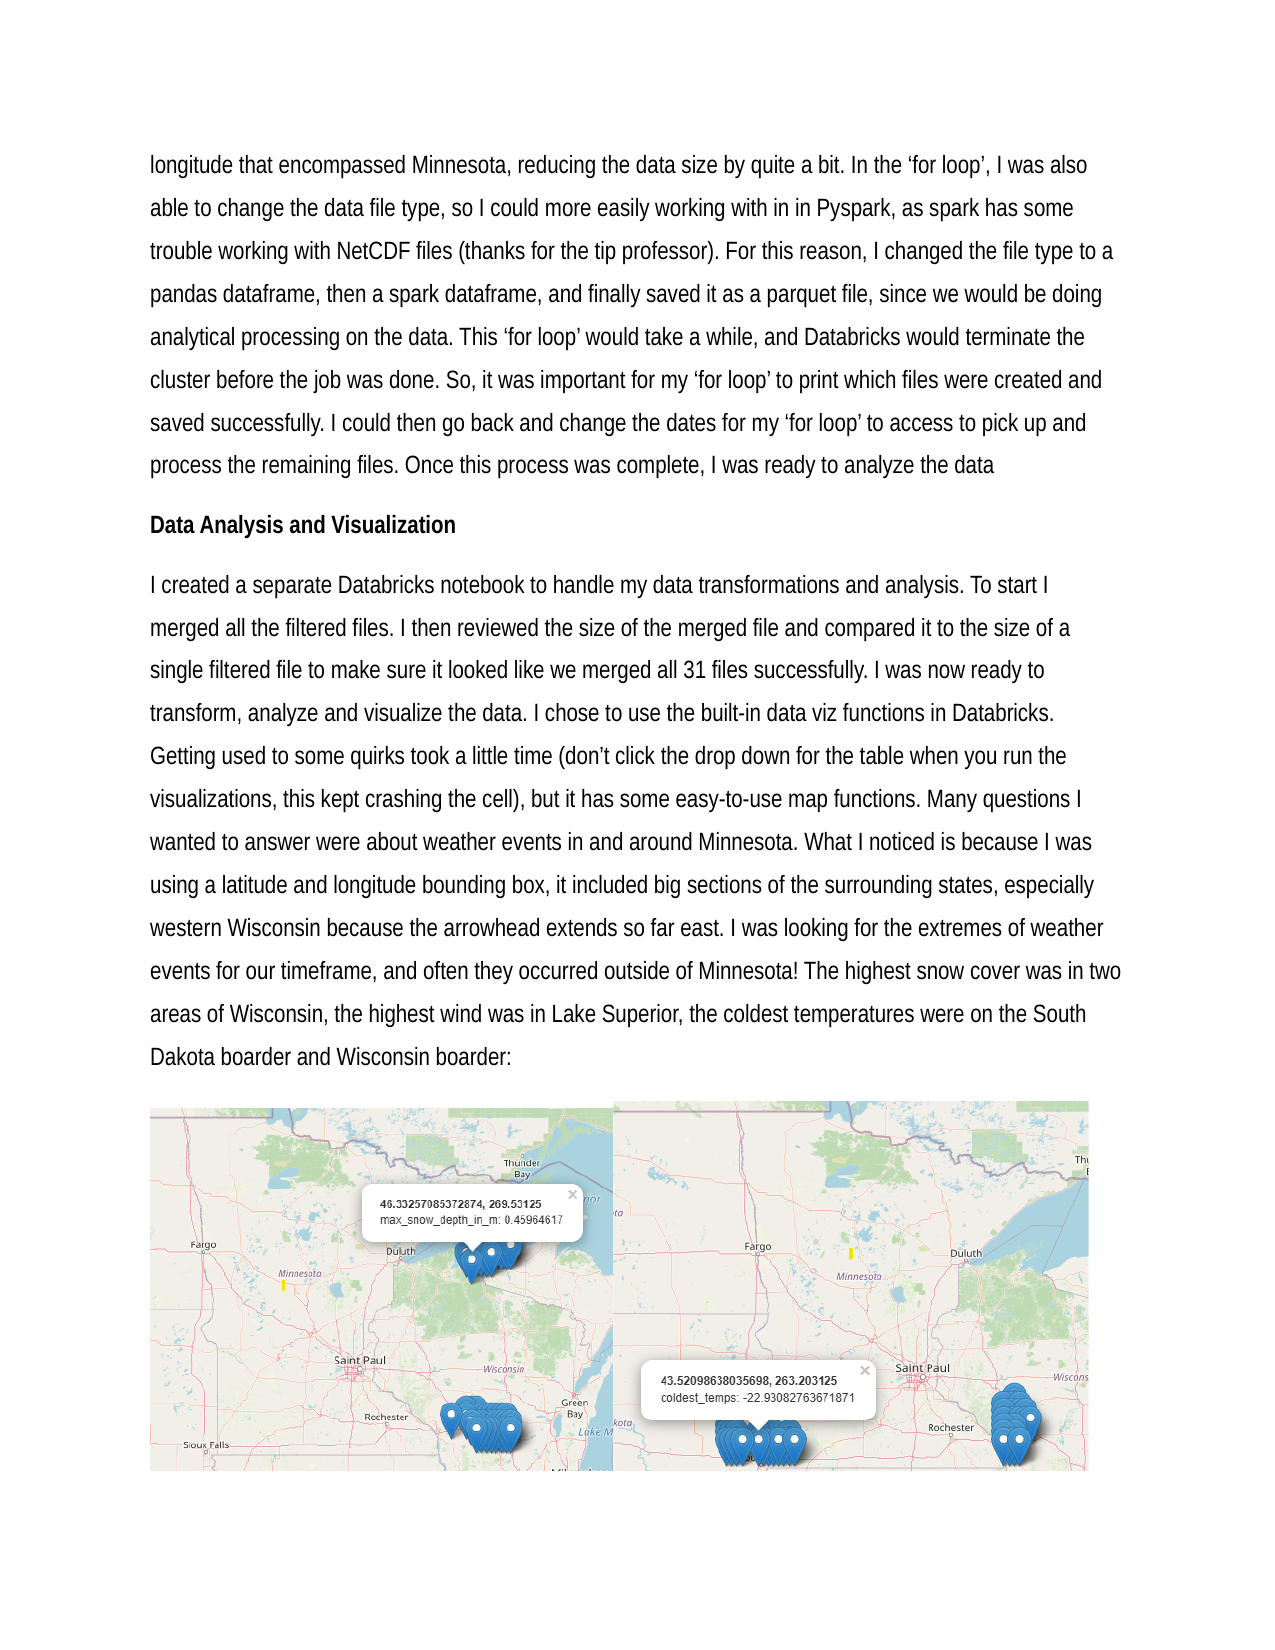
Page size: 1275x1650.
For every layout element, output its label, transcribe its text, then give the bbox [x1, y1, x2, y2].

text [150, 150, 1125, 479]
picture [150, 1101, 1089, 1471]
text I created a separate Databricks notebook to handle my data transformations and analysis. To start I merged all the filtered files. I then reviewed the size of the merged file and compared it to the size of a single filtered file to make sure it looked like we merged all 31 files successfully. I was now ready to transform, analyze and visualize the data. I chose to use the built-in data viz functions in Databricks. Getting used to some quirks took a little time (don’t click the drop down for the table when you run the visualizations, this kept crashing the cell), but it has some easy-to-use map functions. Many questions I wanted to answer were about weather events in and around Minnesota. What I noticed is because I was using a latitude and longitude bounding box, it included big sections of the surrounding states, especially western Wisconsin because the arrowhead extends so far east. I was looking for the extremes of weather events for our timeframe, and often they occurred outside of Minnesota! The highest snow cover was in two areas of Wisconsin, the highest wind was in Lake Superior, the coldest temperatures were on the South Dakota boarder and Wisconsin boarder: [150, 569, 1125, 1070]
text Data Analysis and Visualization [150, 510, 1125, 539]
